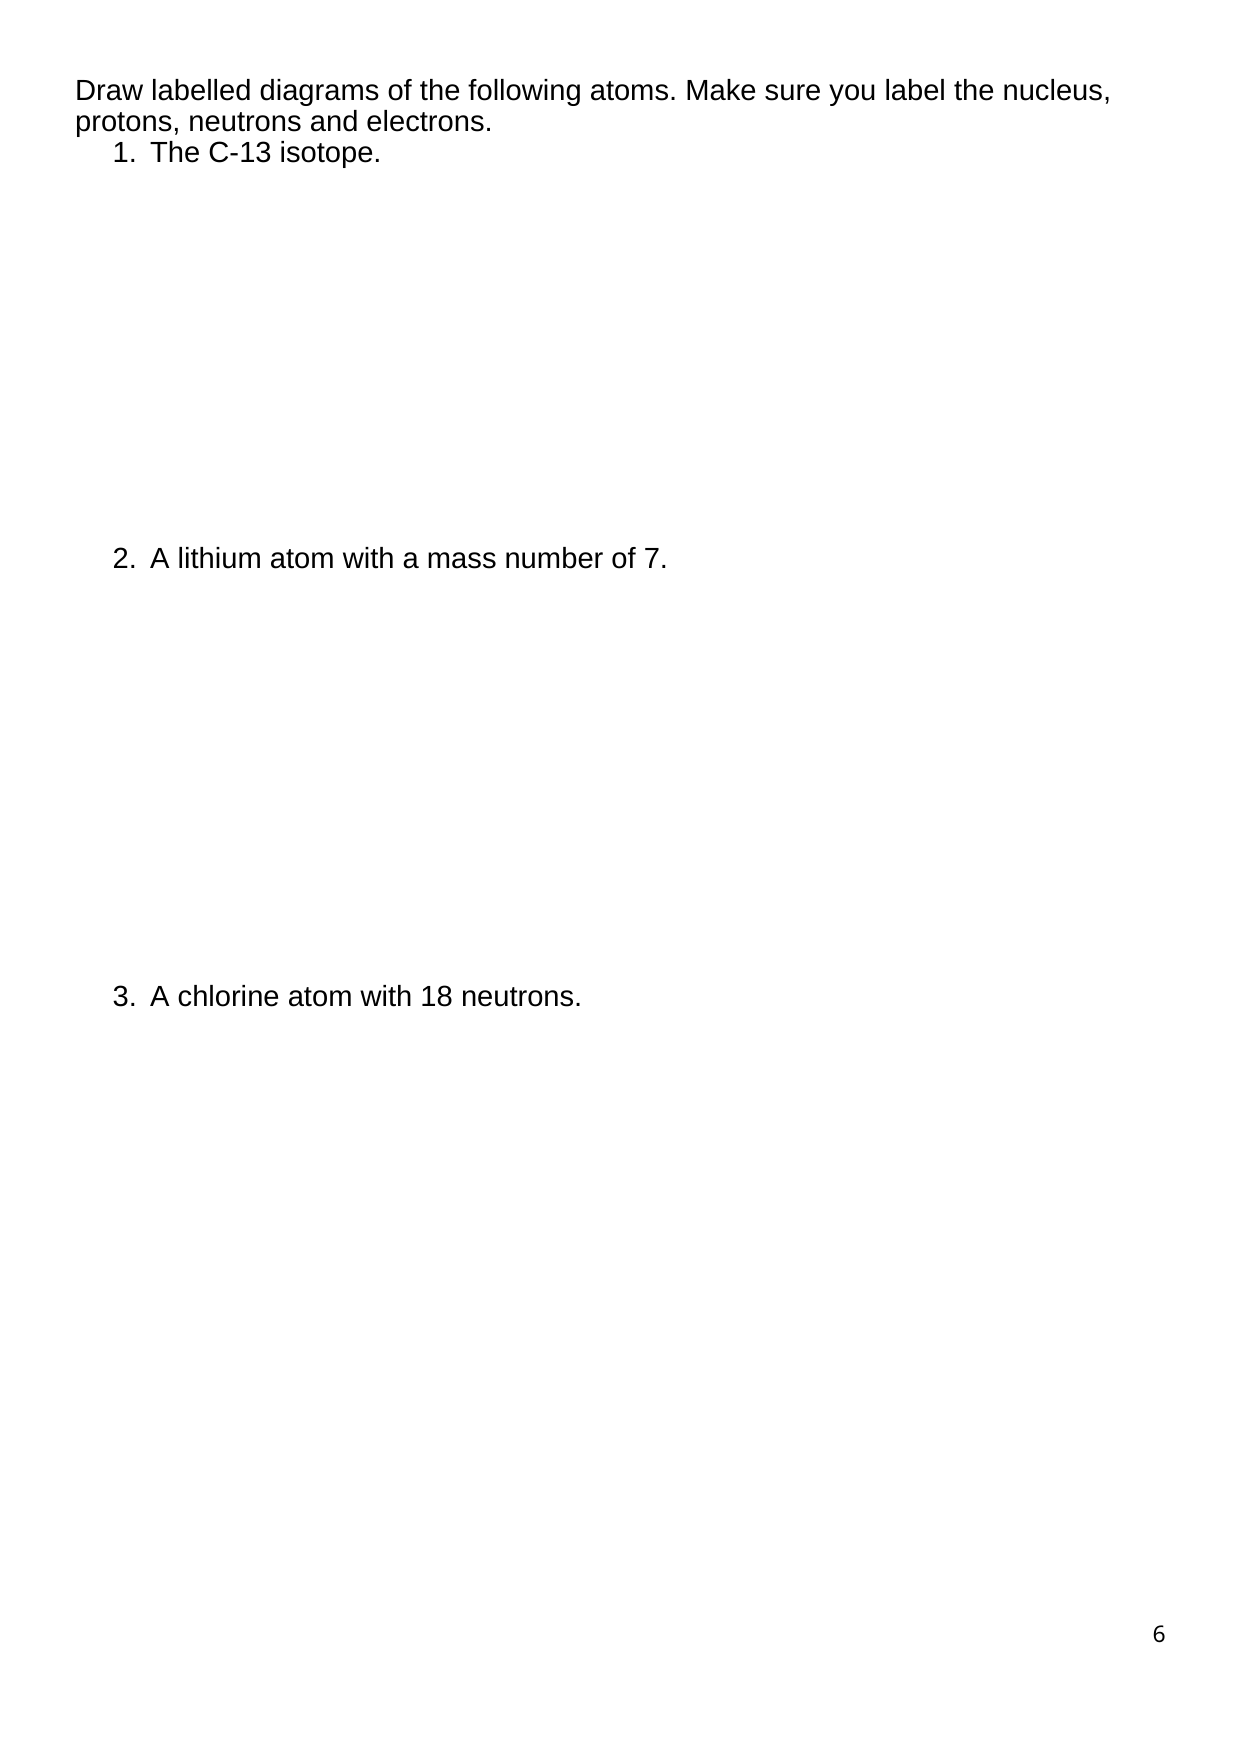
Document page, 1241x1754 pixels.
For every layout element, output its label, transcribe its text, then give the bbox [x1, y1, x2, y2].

text Draw labelled diagrams of the following atoms. Make sure you label the nucleus, protons, neutrons and electrons. [75, 75, 1165, 137]
list A lithium atom with a mass number of 7. [112, 544, 1165, 575]
list A chlorine atom with 18 neutrons. [112, 981, 1165, 1012]
list The C-13 isotope. [112, 137, 1165, 169]
